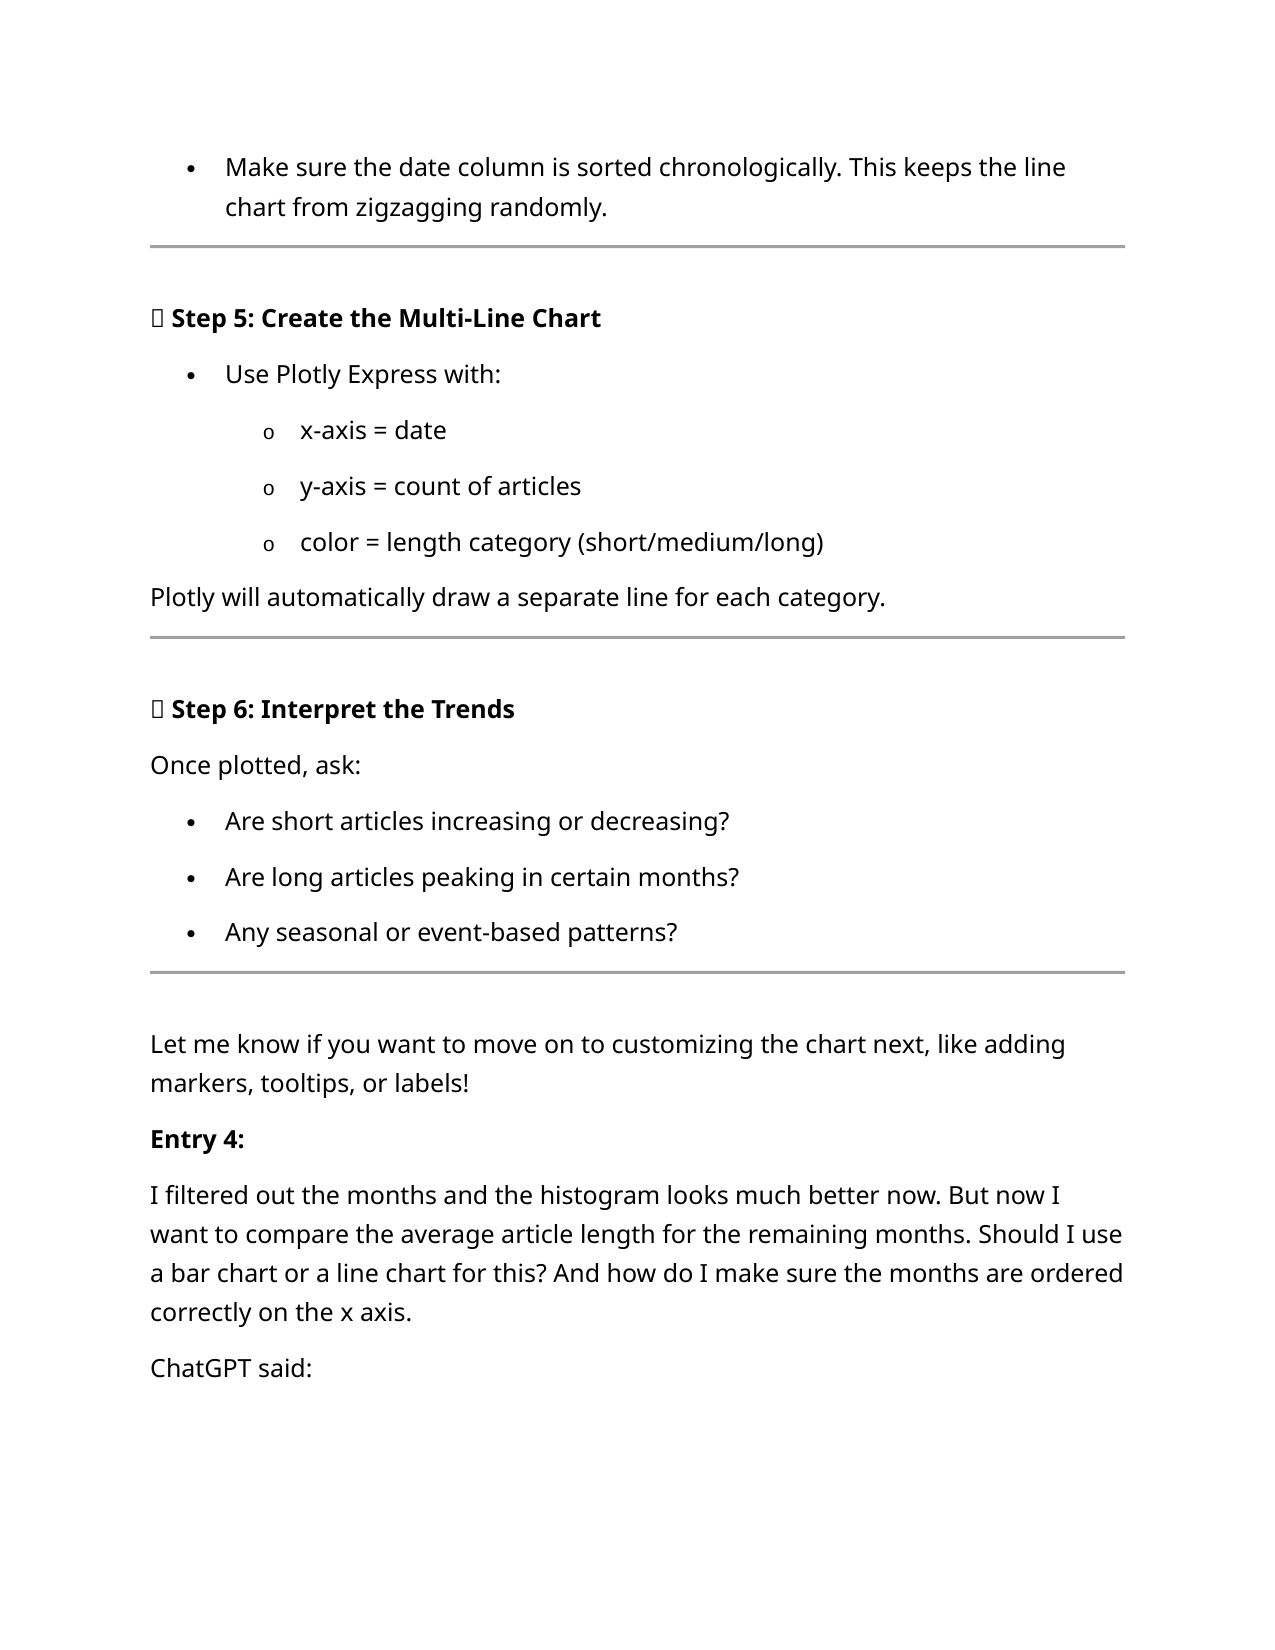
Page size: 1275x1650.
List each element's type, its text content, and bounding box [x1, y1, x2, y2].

list Are short articles increasing or decreasing? [187, 803, 1125, 837]
list Make sure the date column is sorted chronologically. This keeps the line chart from zigzagging randomly. [187, 150, 1125, 223]
list x-axis = date [262, 412, 1125, 447]
text Plotly will automatically draw a separate line for each category. [150, 580, 1125, 614]
list y-axis = count of articles [262, 468, 1125, 502]
text Once plotted, ask: [150, 747, 1125, 782]
text I filtered out the months and the histogram looks much better now. But now I want to compare the average article length for the remaining months. Should I use a bar chart or a line chart for this? And how do I make sure the months are ordered correctly on the x axis. [150, 1177, 1125, 1329]
text 🔹 Step 6: Interpret the Trends [150, 692, 1125, 726]
text ChatGPT said: [150, 1351, 1125, 1385]
list Any seasonal or event-based patterns? [187, 915, 1125, 949]
list Use Plotly Express with: [187, 357, 1125, 391]
list Are long articles peaking in certain months? [187, 859, 1125, 893]
text Let me know if you want to move on to customizing the chart next, like adding markers, tooltips, or labels! [150, 1027, 1125, 1100]
list color = length category (short/medium/long) [262, 524, 1125, 558]
text Entry 4: [150, 1122, 1125, 1156]
text 🔹 Step 5: Create the Multi-Line Chart [150, 301, 1125, 335]
